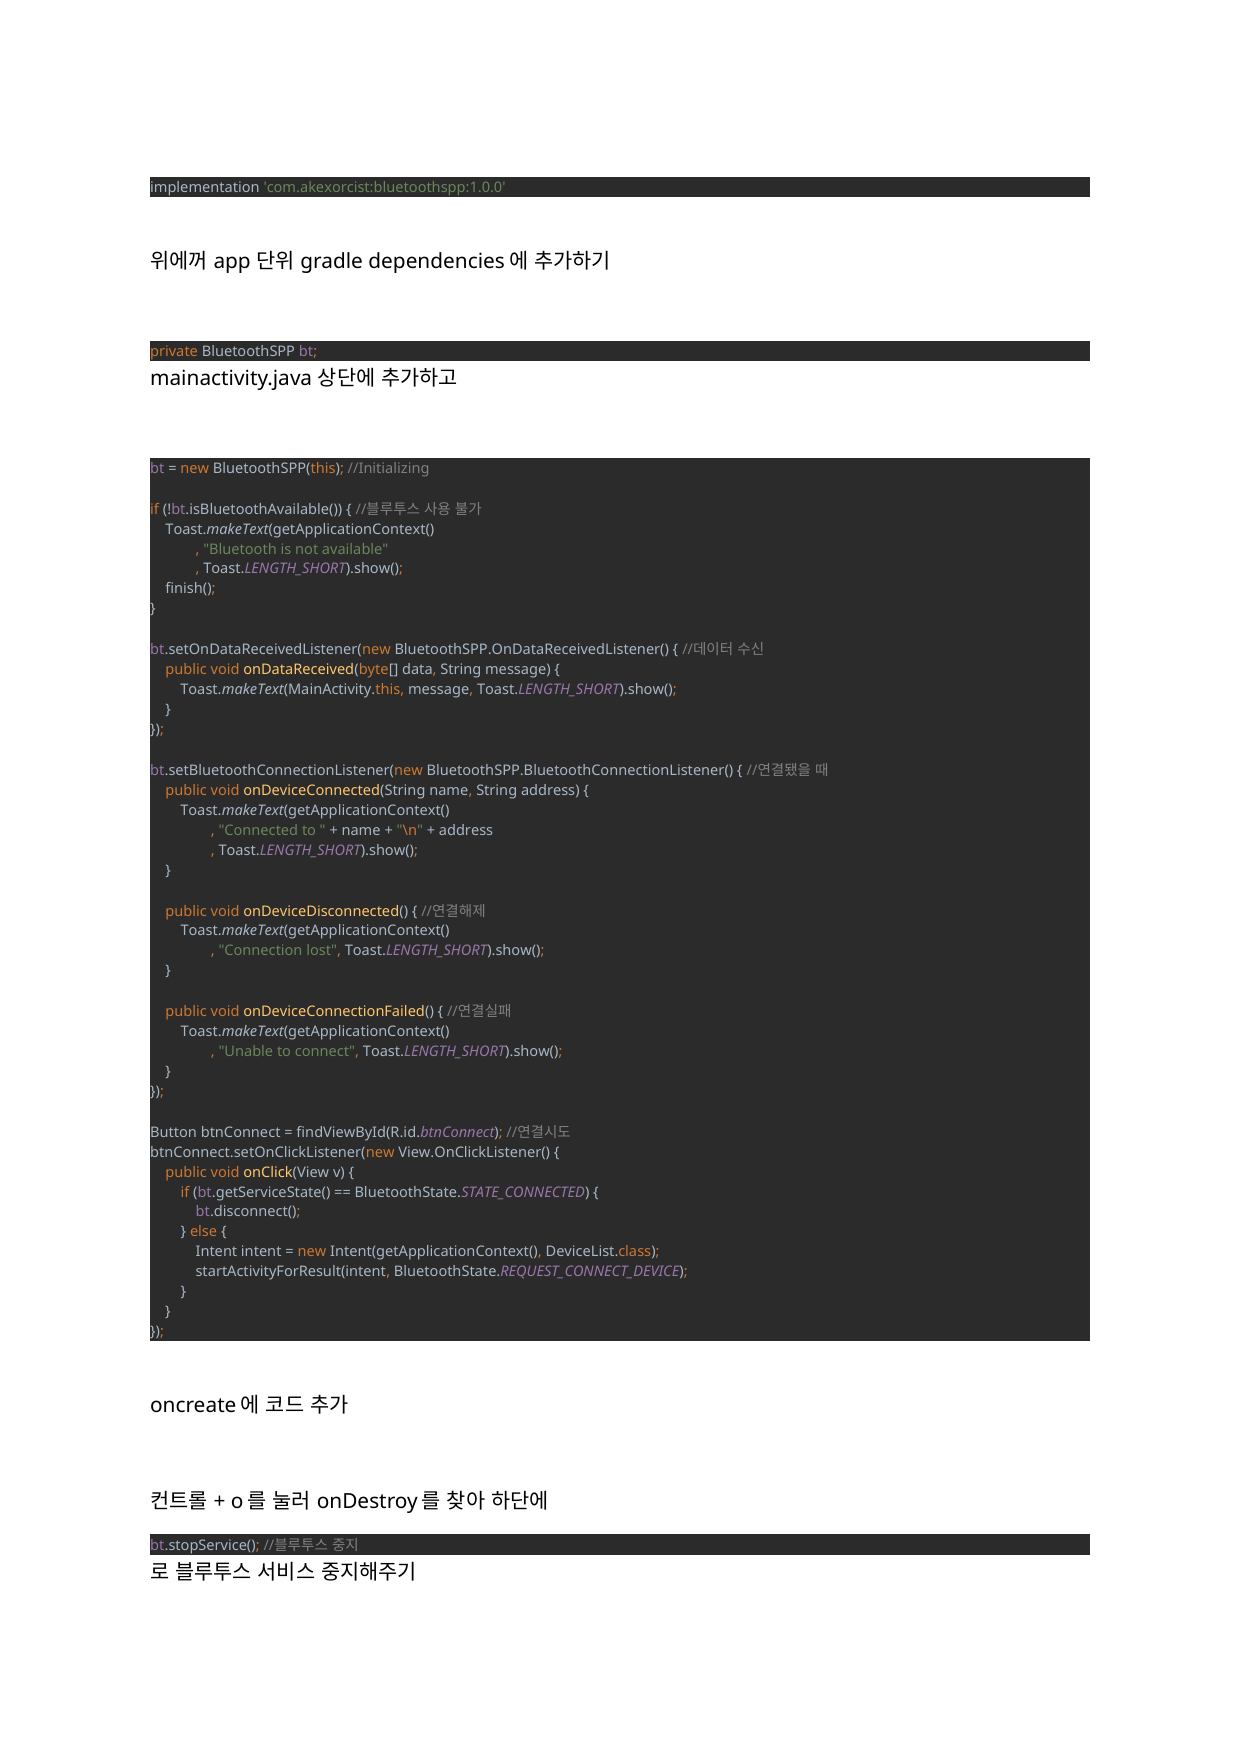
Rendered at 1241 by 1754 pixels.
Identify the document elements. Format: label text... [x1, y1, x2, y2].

text bt = new BluetoothSPP(this); //Initializing if (!bt.isBluetoothAvailable()) { //블루투스 사용 불가 Toast.makeText(getApplicationContext() , "Bluetooth is not available" , Toast.LENGTH_SHORT).show(); finish(); } bt.setOnDataReceivedListener(new BluetoothSPP.OnDataReceivedListener() { //데이터 수신 public void onDataReceived(byte[] data, String message) { Toast.makeText(MainActivity.this, message, Toast.LENGTH_SHORT).show(); } }); bt.setBluetoothConnectionListener(new BluetoothSPP.BluetoothConnectionListener() { //연결됐을 때 public void onDeviceConnected(String name, String address) { Toast.makeText(getApplicationContext() , "Connected to " + name + "\n" + address , Toast.LENGTH_SHORT).show(); } public void onDeviceDisconnected() { //연결해제 Toast.makeText(getApplicationContext() , "Connection lost", Toast.LENGTH_SHORT).show(); } public void onDeviceConnectionFailed() { //연결실패 Toast.makeText(getApplicationContext() , "Unable to connect", Toast.LENGTH_SHORT).show(); } }); Button btnConnect = findViewById(R.id.btnConnect); //연결시도 btnConnect.setOnClickListener(new View.OnClickListener() { public void onClick(View v) { if (bt.getServiceState() == BluetoothState.STATE_CONNECTED) { bt.disconnect(); } else { Intent intent = new Intent(getApplicationContext(), DeviceList.class); startActivityForResult(intent, BluetoothState.REQUEST_CONNECT_DEVICE); } } }); [150, 458, 1090, 1341]
text 컨트롤 + o를 눌러 onDestroy를 찾아 하단에 [150, 1484, 1090, 1515]
text implementation 'com.akexorcist:bluetoothspp:1.0.0' [150, 177, 1090, 197]
text bt.stopService(); //블루투스 중지 [150, 1534, 1090, 1555]
text 위에꺼 app 단위 gradle dependencies에 추가하기 [150, 244, 1090, 275]
text private BluetoothSPP bt; [150, 341, 1090, 361]
text oncreate에 코드 추가 [150, 1388, 1090, 1418]
text 로 블루투스 서비스 중지해주기 [150, 1555, 1090, 1585]
text mainactivity.java 상단에 추가하고 [150, 361, 1090, 391]
